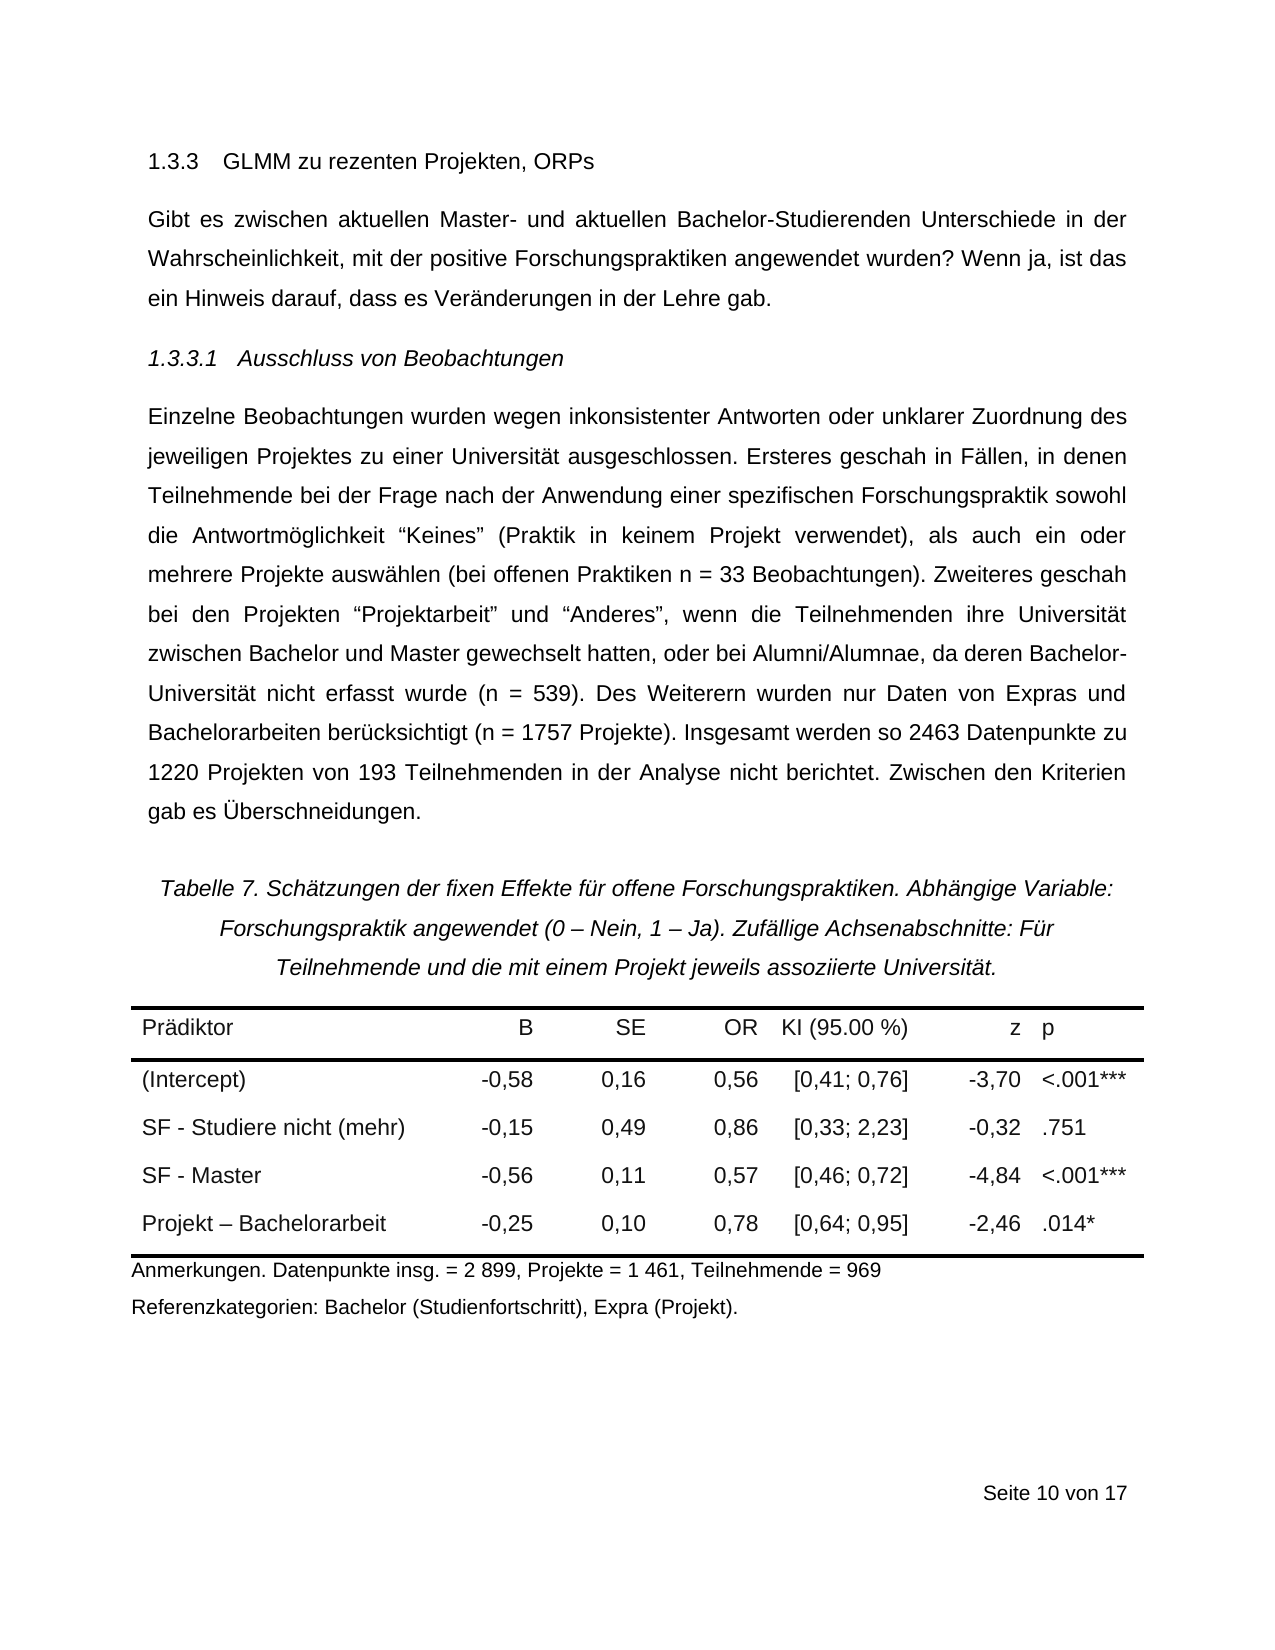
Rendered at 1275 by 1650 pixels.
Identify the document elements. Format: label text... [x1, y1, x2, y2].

text Gibt es zwischen aktuellen Master- und aktuellen Bachelor-Studierenden Unterschiede in der Wahrscheinlichkeit, mit der positive Forschungspraktiken angewendet wurden? Wenn ja, ist das ein Hinweis darauf, dass es Veränderungen in der Lehre gab. [148, 206, 1127, 311]
table_cell .014* [1031, 1206, 1144, 1253]
table_cell (Intercept) [131, 1062, 431, 1110]
table_header B [431, 1010, 544, 1058]
text Tabelle 7. Schätzungen der fixen Effekte für offene Forschungspraktiken. Abhängige Variable: Forschungspraktik angewendet (0 – Nein, 1 – Ja). Zufällige Achsenabschnitte: Für Teilnehmende und die mit einem Projekt jeweils assoziierte Universität. [148, 875, 1127, 980]
table_cell [0,64; 0,95] [769, 1206, 919, 1253]
table_cell 0,49 [544, 1110, 656, 1158]
table_cell 0,78 [656, 1206, 769, 1253]
table_cell Referenzkategorien: Bachelor (Studienfortschritt), Expra (Projekt). [131, 1295, 1144, 1371]
table_cell <.001*** [1031, 1062, 1144, 1110]
table_header OR [656, 1010, 769, 1058]
table_cell SF - Master [131, 1158, 431, 1206]
table_cell 0,57 [656, 1158, 769, 1206]
table_cell 0,11 [544, 1158, 656, 1206]
table_cell -0,58 [431, 1062, 544, 1110]
table_cell -3,70 [919, 1062, 1031, 1110]
table_cell [0,33; 2,23] [769, 1110, 919, 1158]
table_cell SF - Studiere nicht (mehr) [131, 1110, 431, 1158]
table_cell -2,46 [919, 1206, 1031, 1253]
subtitle GLMM zu rezenten Projekten, ORPs [148, 148, 1127, 174]
table_cell [0,46; 0,72] [769, 1158, 919, 1206]
table_cell -0,56 [431, 1158, 544, 1206]
table_header SE [544, 1010, 656, 1058]
table_cell 0,10 [544, 1206, 656, 1253]
subtitle Ausschluss von Beobachtungen [148, 345, 1127, 371]
table_cell 0,86 [656, 1110, 769, 1158]
table_header z [919, 1010, 1031, 1058]
table_cell -0,25 [431, 1206, 544, 1253]
table_cell -4,84 [919, 1158, 1031, 1206]
table_cell <.001*** [1031, 1158, 1144, 1206]
table_cell 0,16 [544, 1062, 656, 1110]
table_cell -0,32 [919, 1110, 1031, 1158]
table_cell .751 [1031, 1110, 1144, 1158]
text Einzelne Beobachtungen wurden wegen inkonsistenter Antworten oder unklarer Zuordnung des jeweiligen Projektes zu einer Universität ausgeschlossen. Ersteres geschah in Fällen, in denen Teilnehmende bei der Frage nach der Anwendung einer spezifischen Forschungspraktik sowohl die Antwortmöglichkeit “Keines” (Praktik in keinem Projekt verwendet), als auch ein oder mehrere Projekte auswählen (bei offenen Praktiken n = 33 Beobachtungen). Zweiteres geschah bei den Projekten “Projektarbeit” und “Anderes”, wenn die Teilnehmenden ihre Universität zwischen Bachelor und Master gewechselt hatten, oder bei Alumni/Alumnae, da deren Bachelor-Universität nicht erfasst wurde (n = 539). Des Weiterern wurden nur Daten von Expras und Bachelorarbeiten berücksichtigt (n = 1757 Projekte). Insgesamt werden so 2463 Datenpunkte zu 1220 Projekten von 193 Teilnehmenden in der Analyse nicht berichtet. Zwischen den Kriterien gab es Überschneidungen. [148, 403, 1127, 824]
table_cell [0,41; 0,76] [769, 1062, 919, 1110]
table_header KI (95.00 %) [769, 1010, 919, 1058]
table_cell 0,56 [656, 1062, 769, 1110]
table_cell Anmerkungen. Datenpunkte insg. = 2 899, Projekte = 1 461, Teilnehmende = 969 [131, 1258, 1144, 1295]
table_cell Projekt – Bachelorarbeit [131, 1206, 431, 1253]
table_header Prädiktor [131, 1010, 431, 1058]
table_header p [1031, 1010, 1144, 1058]
table_cell -0,15 [431, 1110, 544, 1158]
